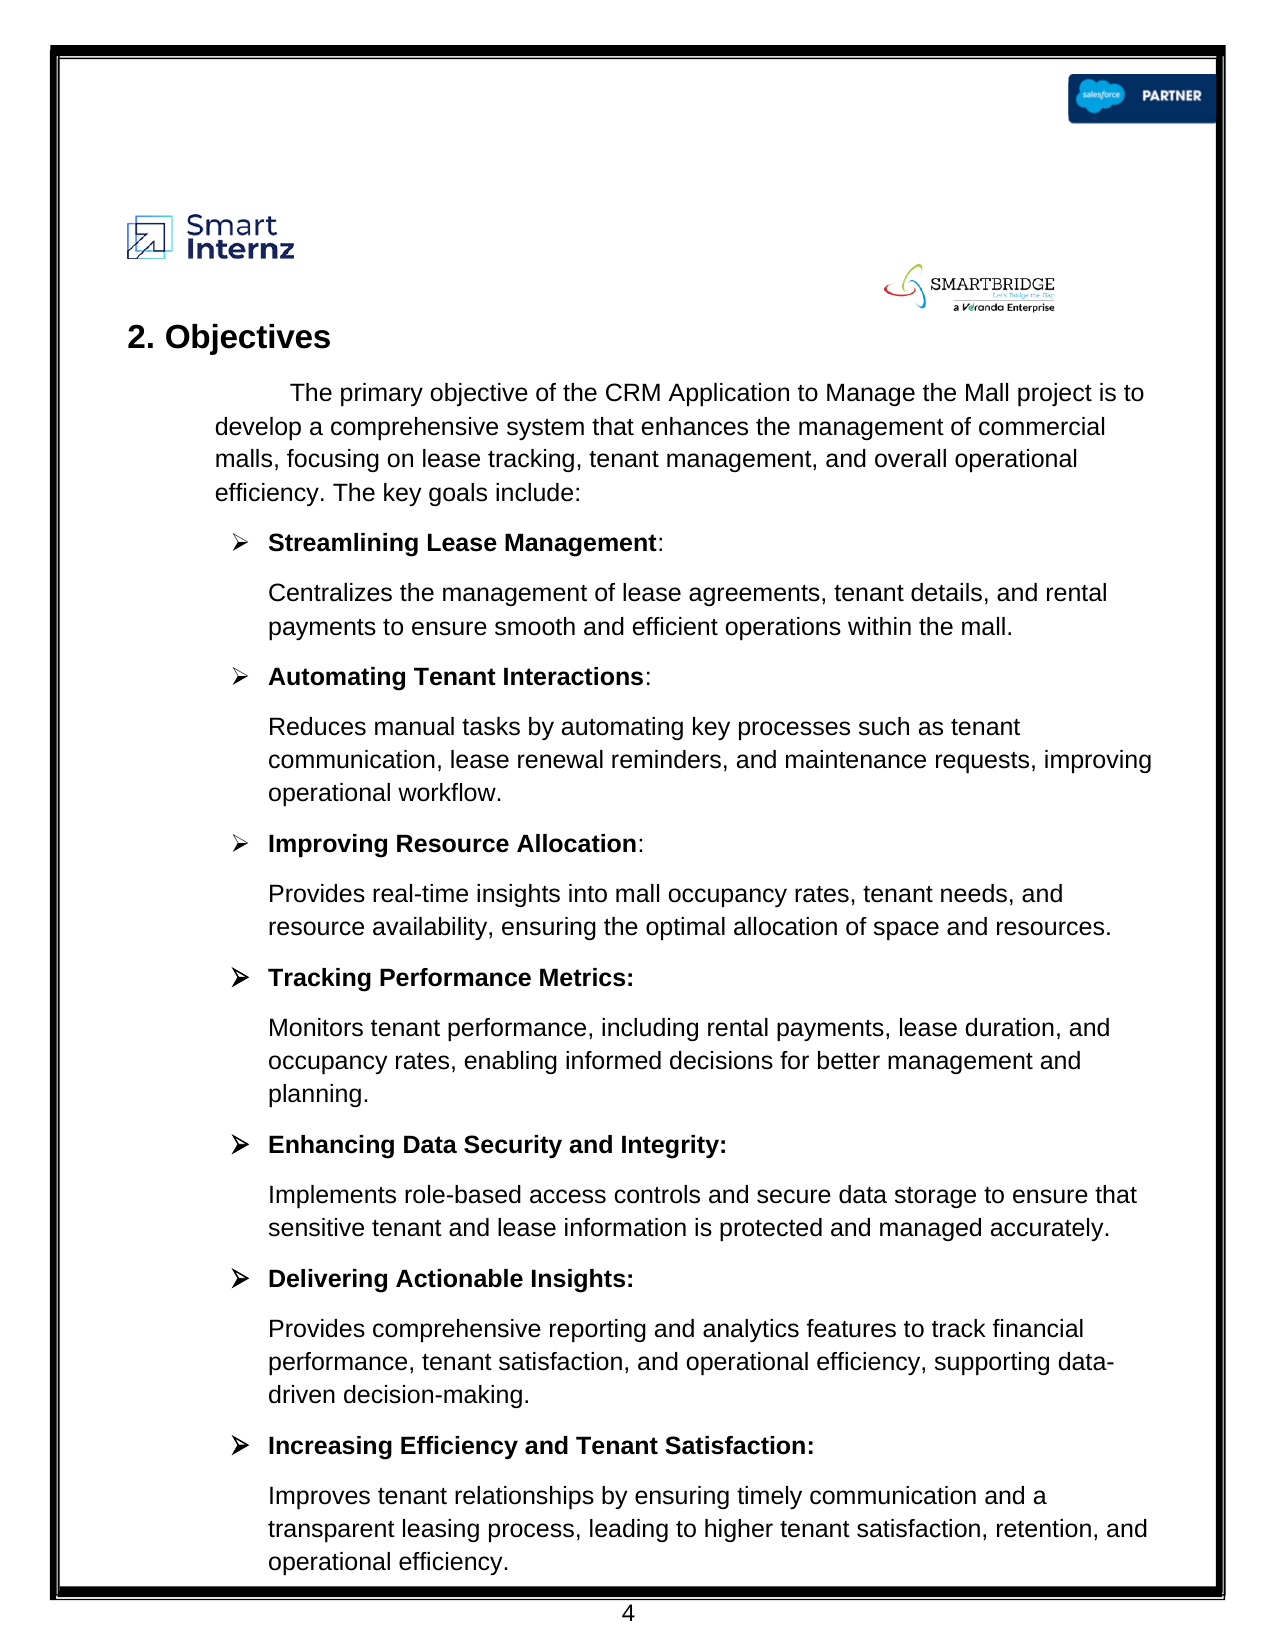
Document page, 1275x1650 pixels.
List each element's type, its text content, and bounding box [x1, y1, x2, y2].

text Implements role-based access controls and secure data storage to ensure that sensitive tenant and lease information is protected and managed accurately. [268, 1180, 1162, 1242]
list Tracking Performance Metrics: [230, 963, 1162, 992]
list Increasing Efficiency and Tenant Satisfaction: [230, 1431, 1162, 1459]
text Centralizes the management of lease agreements, tenant details, and rental payments to ensure smooth and efficient operations within the mall. [268, 578, 1162, 640]
picture [127, 214, 294, 259]
text Improves tenant relationships by ensuring timely communication and a transparent leasing process, leading to higher tenant satisfaction, retention, and operational efficiency. [268, 1481, 1162, 1576]
text Provides comprehensive reporting and analytics features to track financial performance, tenant satisfaction, and operational efficiency, supporting data-driven decision-making. [268, 1314, 1162, 1409]
list Automating Tenant Interactions: [230, 662, 1162, 691]
picture [1068, 74, 1216, 124]
subtitle Objectives [127, 317, 1214, 355]
text Monitors tenant performance, including rental payments, lease duration, and occupancy rates, enabling informed decisions for better management and planning. [268, 1013, 1162, 1108]
text Reduces manual tasks by automating key processes such as tenant communication, lease renewal reminders, and maintenance requests, improving operational workflow. [268, 712, 1162, 807]
list Streamlining Lease Management: [230, 528, 1162, 557]
list Enhancing Data Security and Integrity: [230, 1130, 1162, 1159]
text Provides real-time insights into mall occupancy rates, tenant needs, and resource availability, ensuring the optimal allocation of space and resources. [268, 879, 1162, 941]
list Improving Resource Allocation: [230, 829, 1162, 858]
picture [883, 263, 1055, 313]
list Delivering Actionable Insights: [230, 1264, 1162, 1293]
text The primary objective of the CRM Application to Manage the Mall project is to develop a comprehensive system that enhances the management of commercial malls, focusing on lease tracking, tenant management, and overall operational efficiency. The key goals include: [214, 378, 1162, 506]
